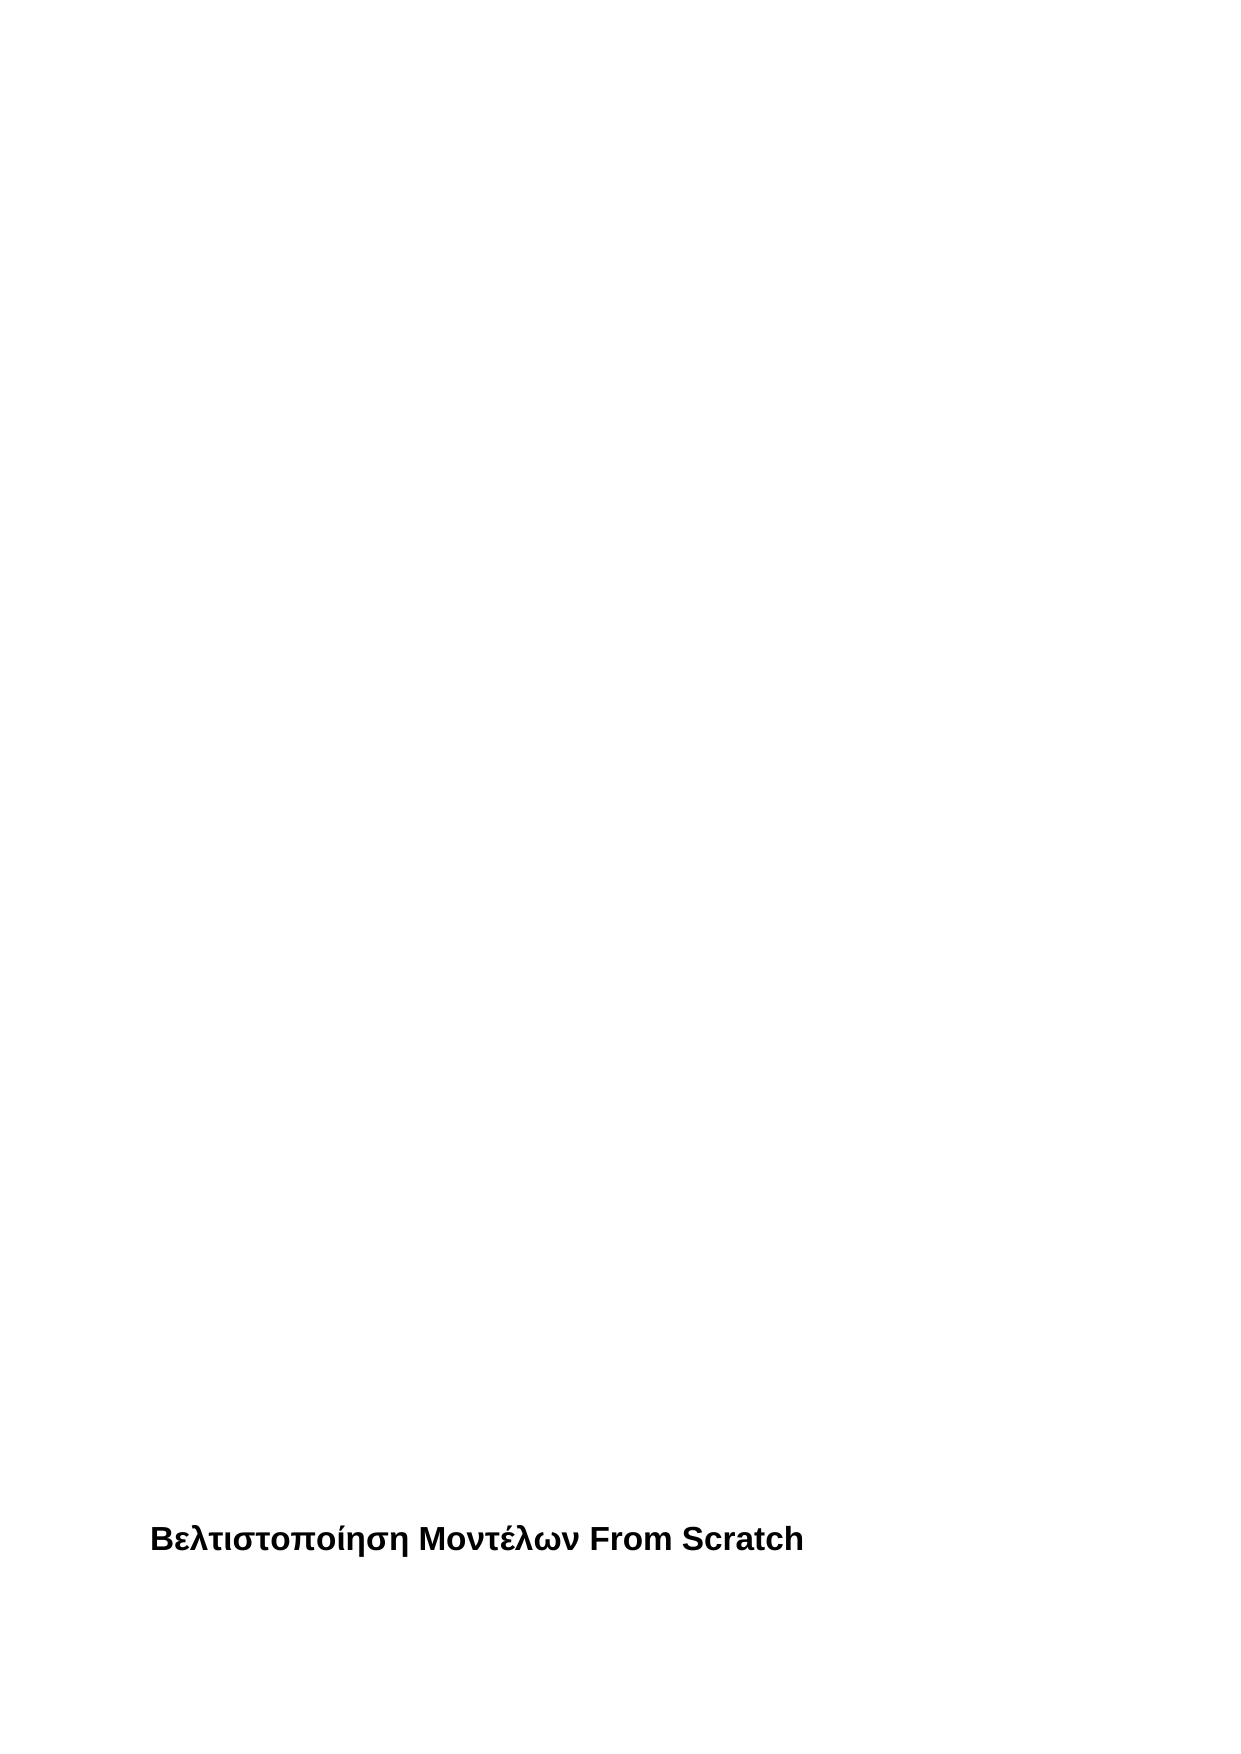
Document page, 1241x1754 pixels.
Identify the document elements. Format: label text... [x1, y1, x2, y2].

text Βελτιστοποίηση Μοντέλων From Scratch [150, 1519, 1090, 1558]
